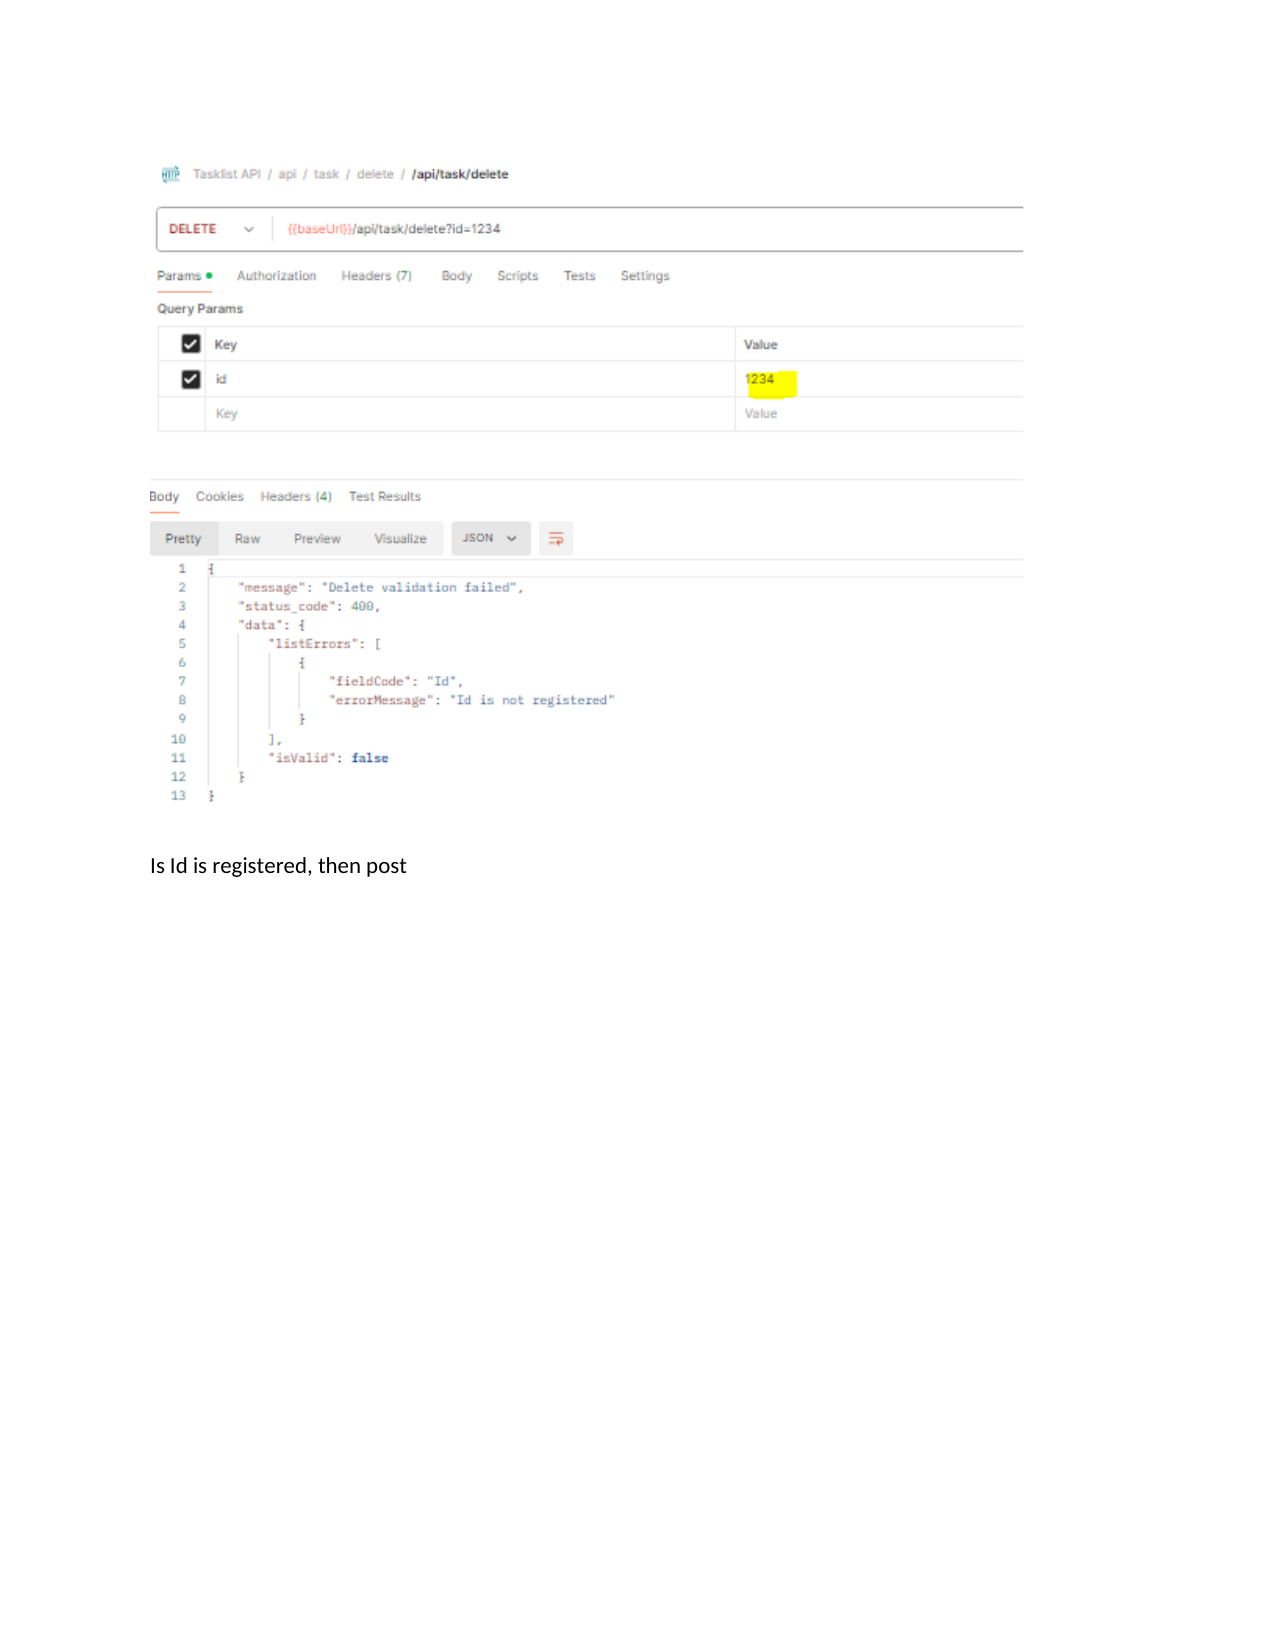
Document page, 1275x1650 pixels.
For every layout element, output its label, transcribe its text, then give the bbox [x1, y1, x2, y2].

picture [150, 150, 1024, 833]
text Is Id is registered, then post [150, 852, 1125, 880]
